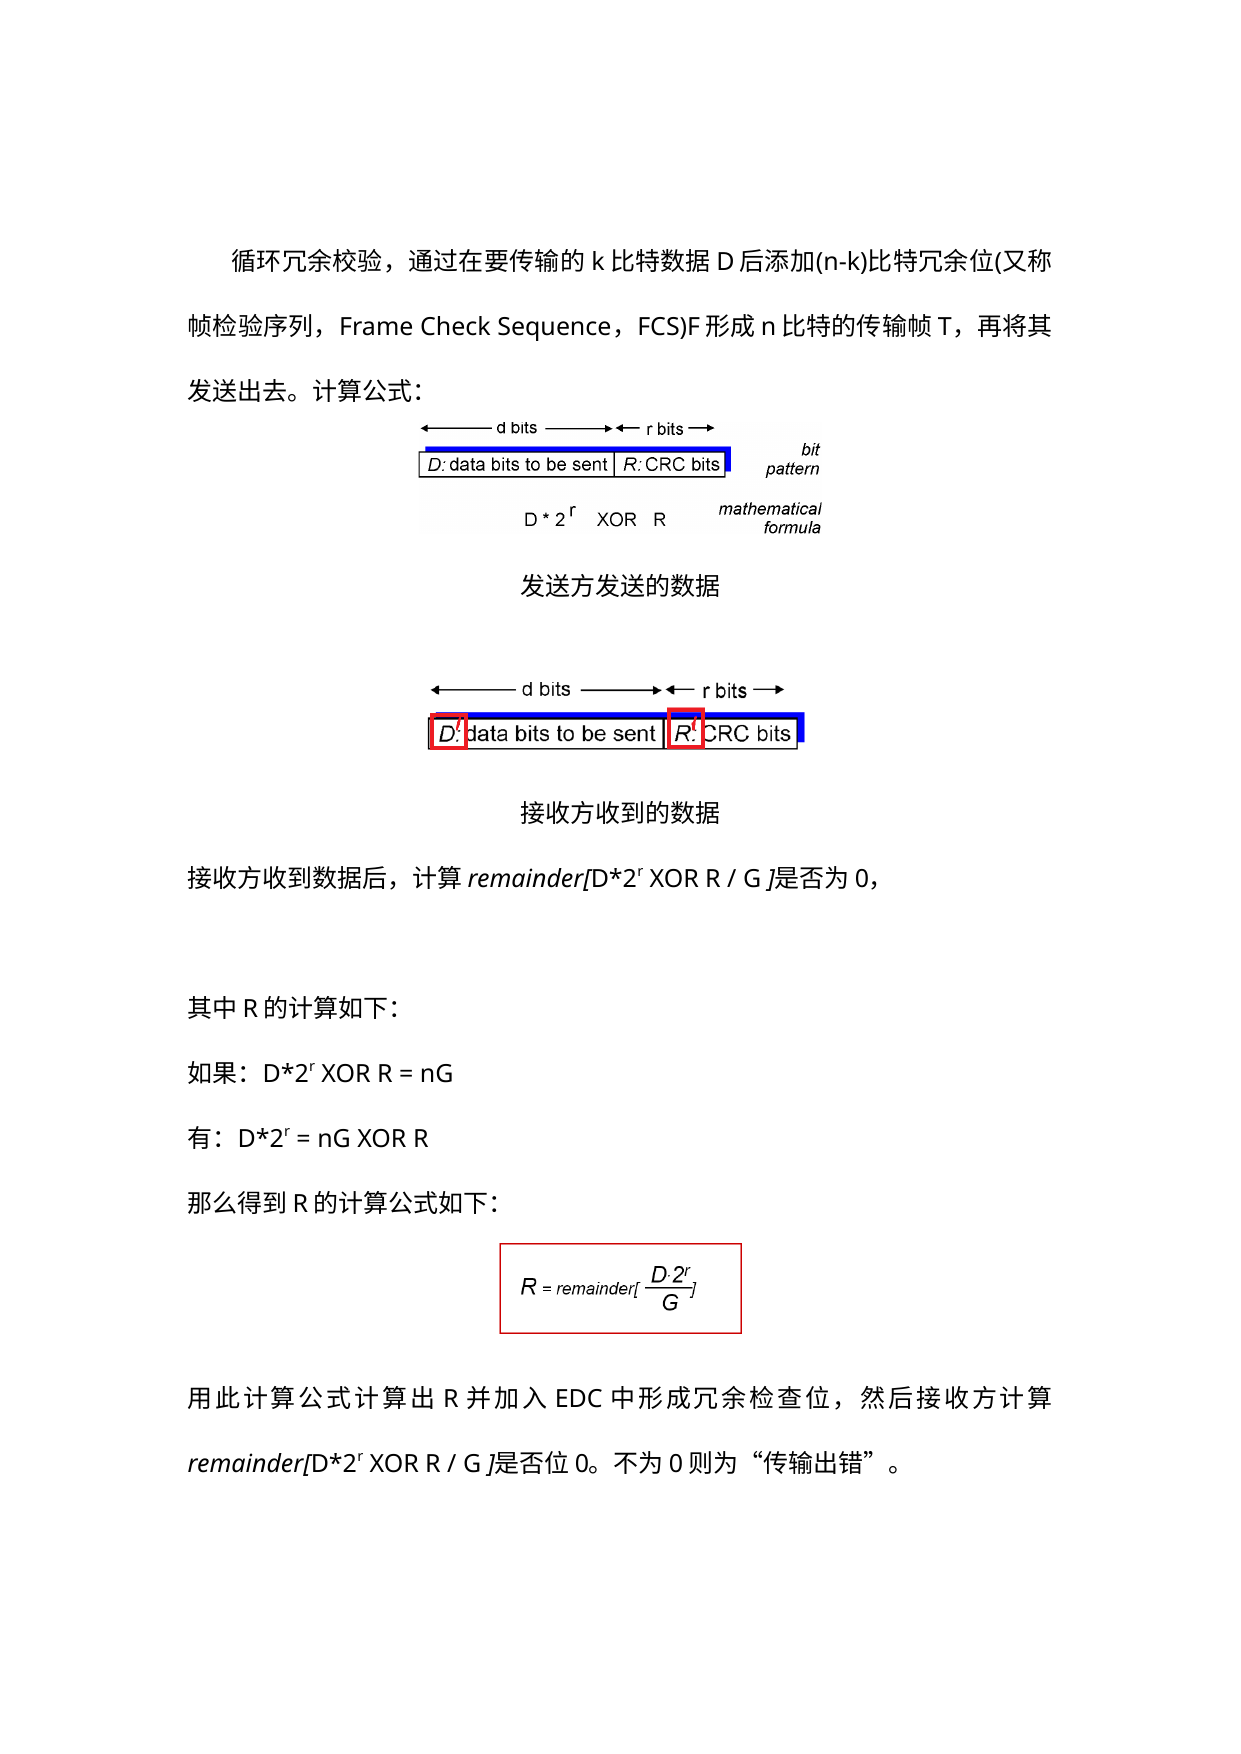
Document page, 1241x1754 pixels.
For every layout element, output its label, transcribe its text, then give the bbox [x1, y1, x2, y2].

text 接收方收到的数据 [187, 779, 1053, 844]
text 发送方发送的数据 [187, 552, 1053, 617]
picture [418, 422, 822, 534]
text 其中R的计算如下： [187, 974, 1053, 1039]
text 有：D*2r = nG XOR R [187, 1104, 1053, 1169]
picture [489, 1234, 751, 1343]
text 接收方收到数据后，计算remainder[D*2r XOR R / G ]是否为0， [187, 844, 1053, 909]
text 那么得到R的计算公式如下： [187, 1169, 1053, 1234]
text 用此计算公式计算出R并加入EDC中形成冗余检查位，然后接收方计算remainder[D*2r XOR R / G ]是否位0。不为0则为“传输出错”。 [187, 1364, 1053, 1494]
text 循环冗余校验，通过在要传输的k比特数据D后添加(n-k)比特冗余位(又称帧检验序列，Frame Check Sequence，FCS)F形成n比特的传输帧T，再将其发送出去。计算公式： [187, 227, 1053, 422]
text 如果：D*2r XOR R = nG [187, 1039, 1053, 1104]
picture [427, 682, 813, 757]
